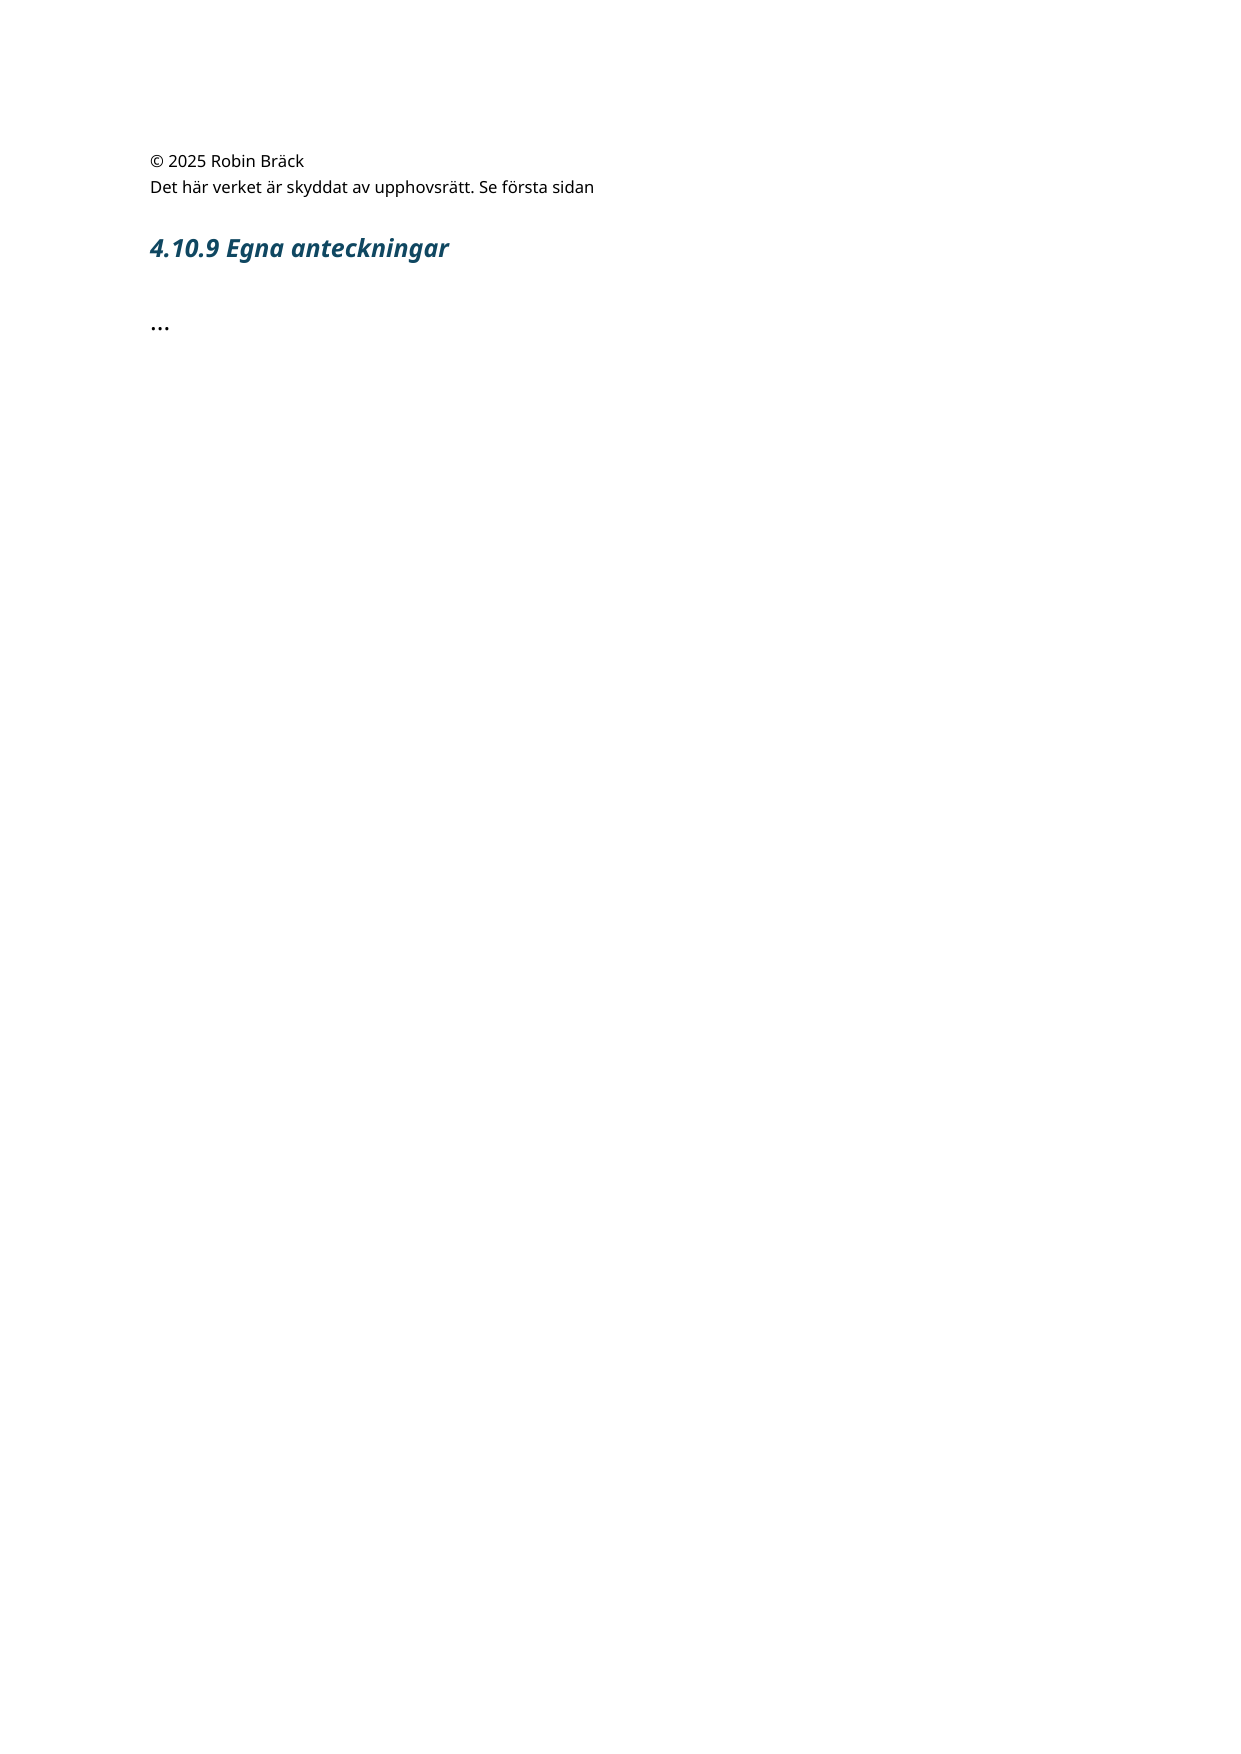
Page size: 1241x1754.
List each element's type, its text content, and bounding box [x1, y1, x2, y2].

subtitle 4.10.9 Egna anteckningar [150, 231, 1090, 265]
text ... [150, 303, 1090, 337]
